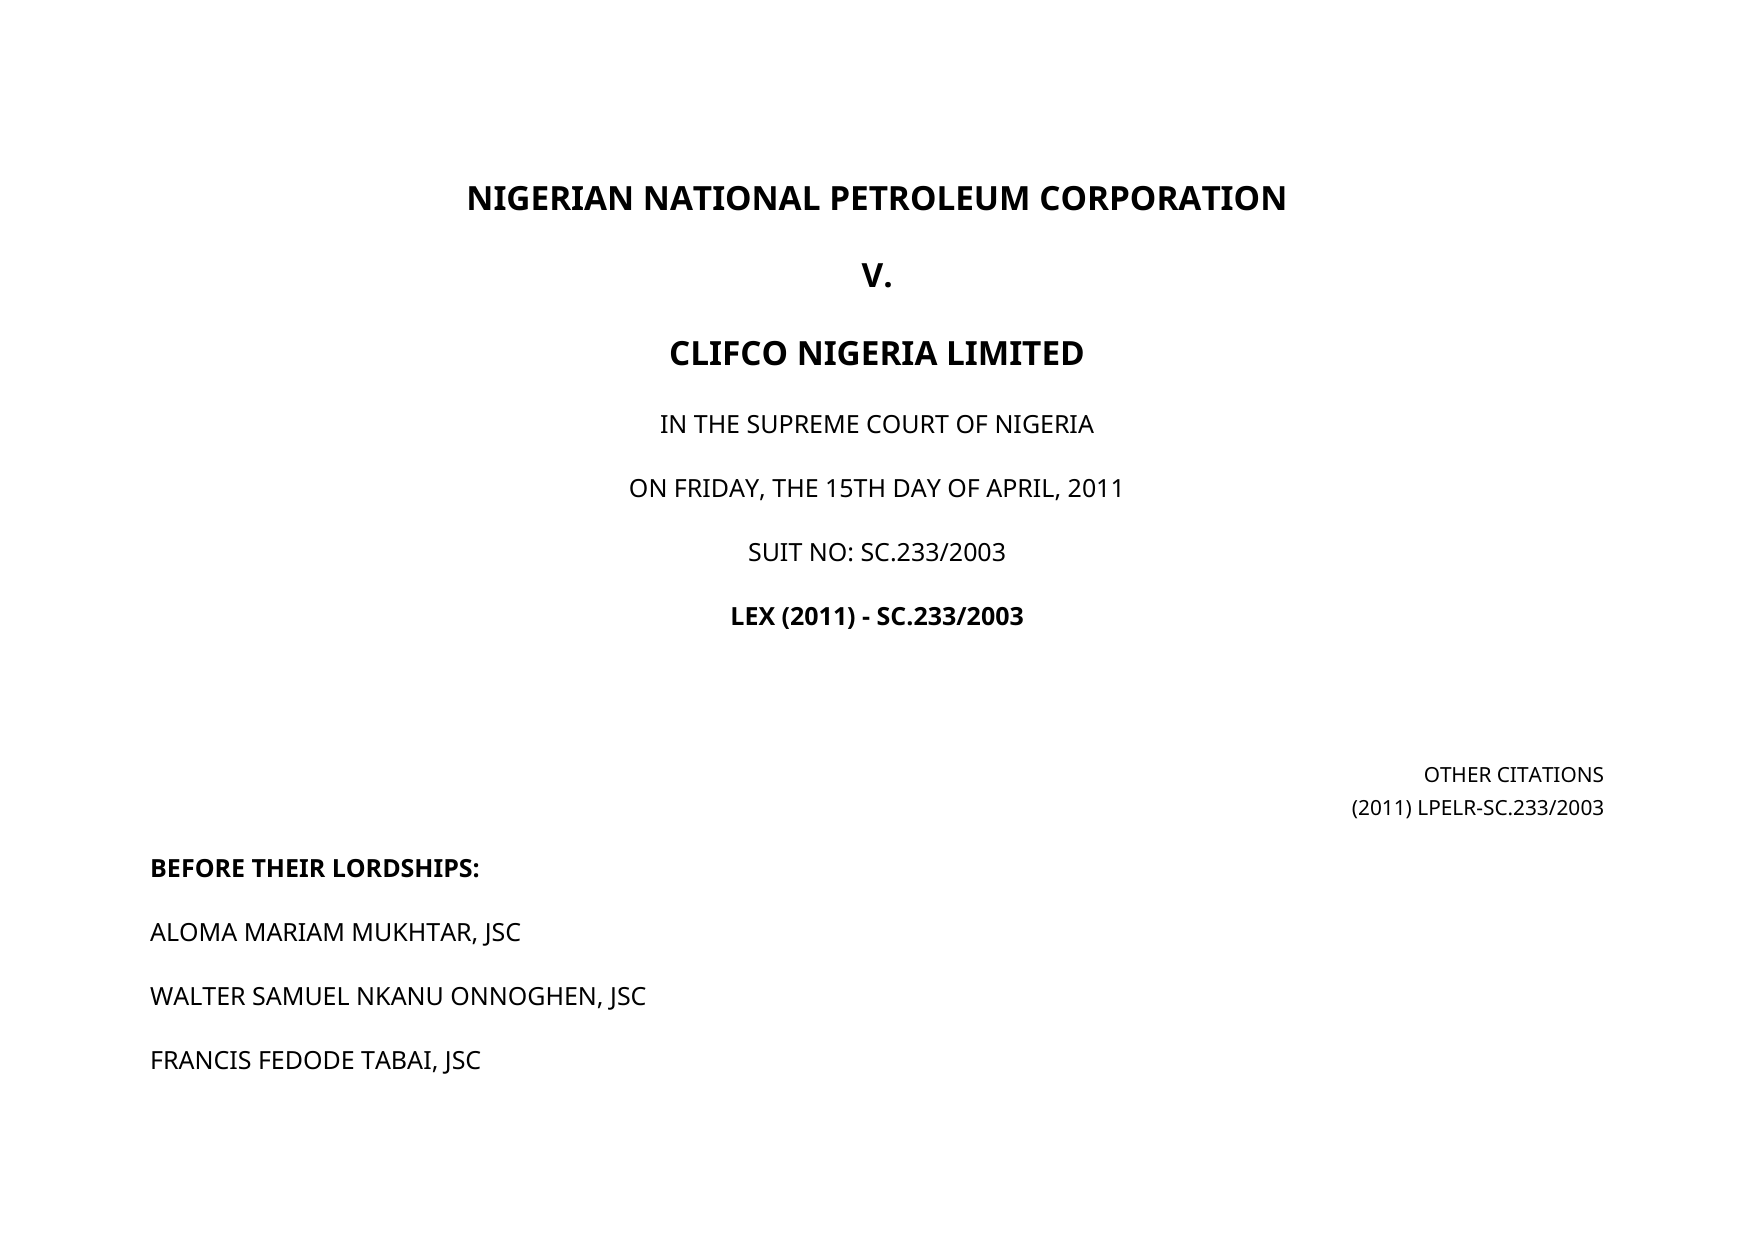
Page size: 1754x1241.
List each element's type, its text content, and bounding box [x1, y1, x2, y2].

text V. [150, 252, 1604, 298]
text IN THE SUPREME COURT OF NIGERIA [150, 407, 1604, 441]
text NIGERIAN NATIONAL PETROLEUM CORPORATION [150, 175, 1604, 220]
text CLIFCO NIGERIA LIMITED [150, 329, 1604, 375]
text WALTER SAMUEL NKANU ONNOGHEN, JSC [150, 979, 1604, 1013]
text OTHER CITATIONS [150, 760, 1604, 788]
text (2011) LPELR-SC.233/2003 [150, 793, 1604, 821]
text SUIT NO: SC.233/2003 [150, 535, 1604, 569]
text LEX (2011) - SC.233/2003 [150, 599, 1604, 633]
text ALOMA MARIAM MUKHTAR, JSC [150, 914, 1604, 948]
text BEFORE THEIR LORDSHIPS: [150, 850, 1604, 884]
text FRANCIS FEDODE TABAI, JSC [150, 1043, 1604, 1077]
text ON FRIDAY, THE 15TH DAY OF APRIL, 2011 [150, 471, 1604, 505]
